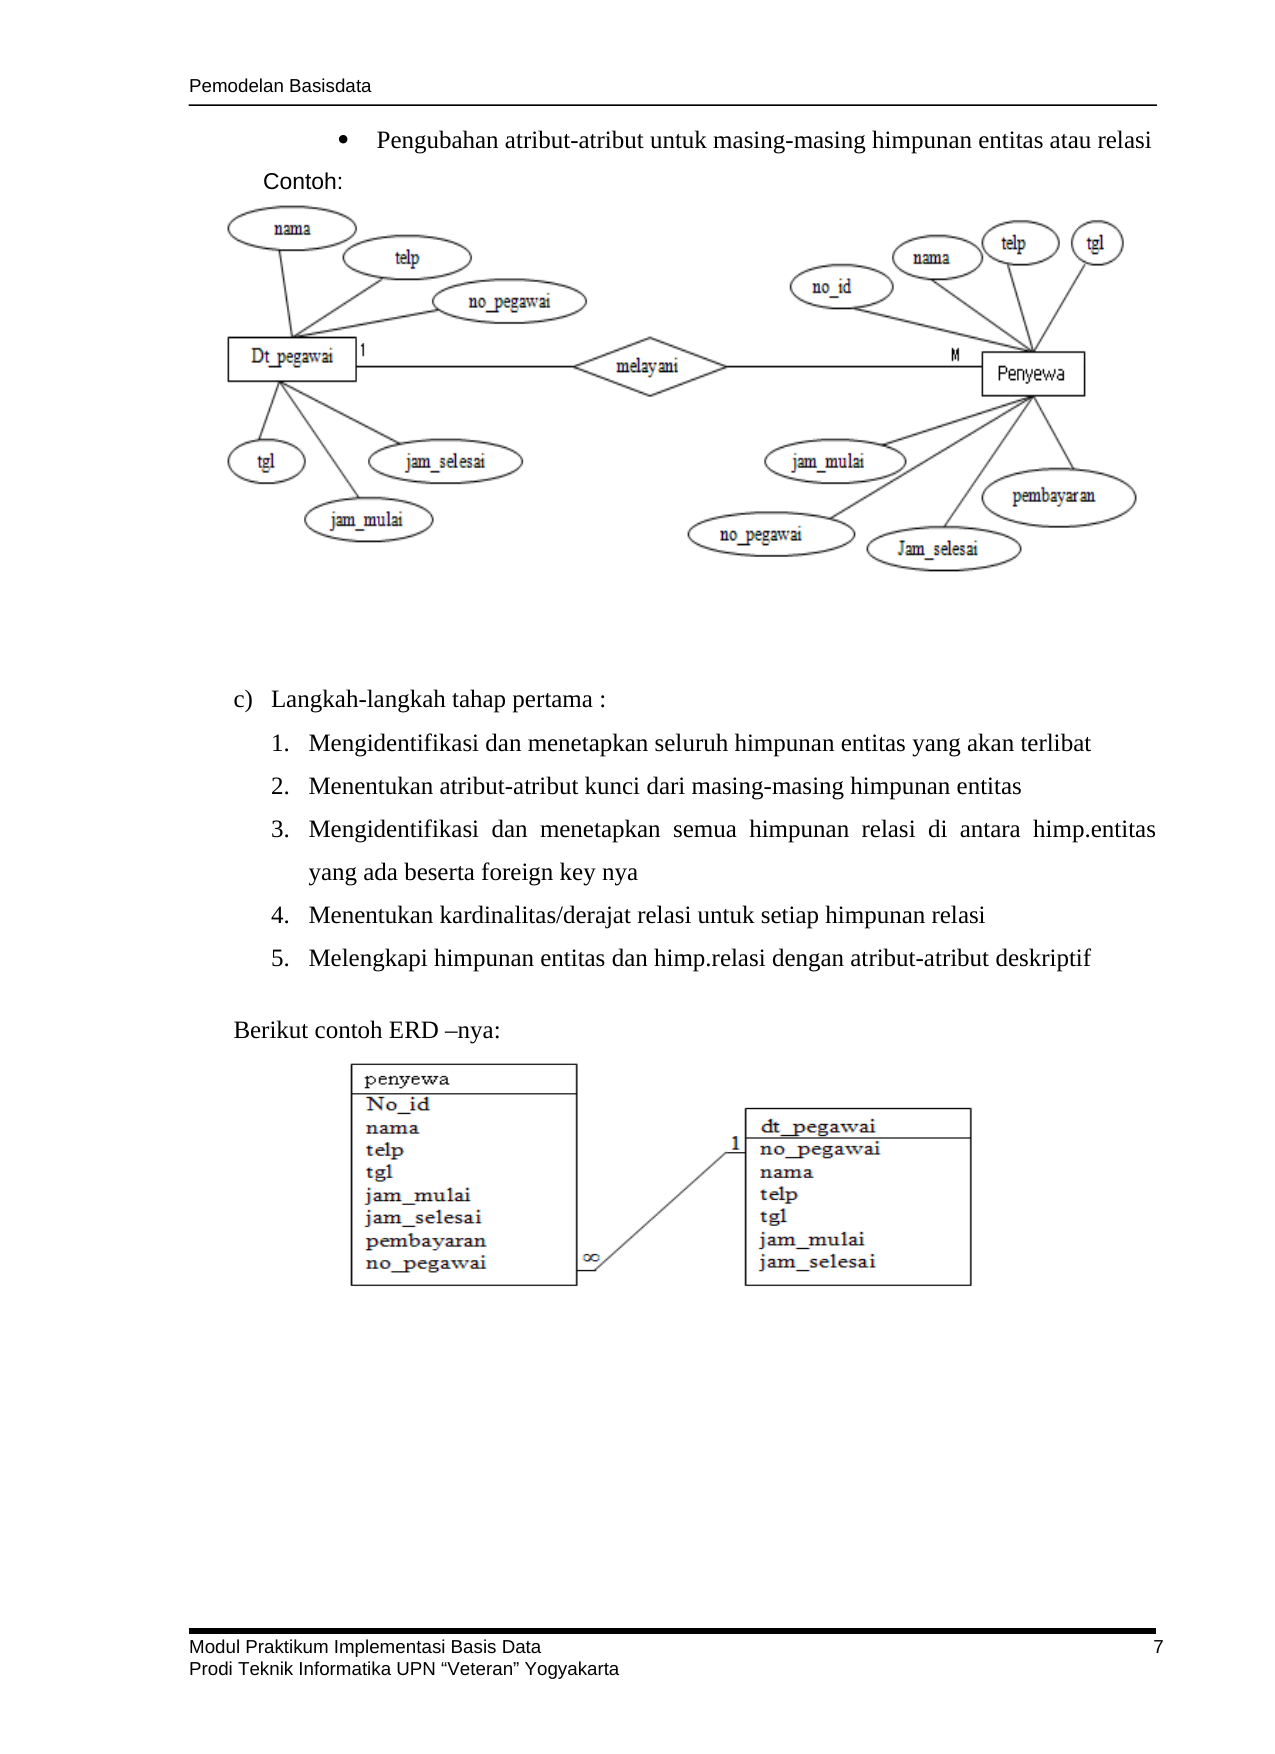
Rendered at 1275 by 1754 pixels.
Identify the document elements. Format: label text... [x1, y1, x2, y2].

picture [198, 195, 1148, 575]
picture [337, 1054, 986, 1302]
list Menentukan atribut-atribut kunci dari masing-masing himpunan entitas [271, 771, 1157, 799]
list Pengubahan atribut-atribut untuk masing-masing himpunan entitas atau relasi [339, 125, 1157, 154]
text Contoh: [263, 168, 1157, 194]
list Menentukan kardinalitas/derajat relasi untuk setiap himpunan relasi [271, 900, 1157, 929]
list Melengkapi himpunan entitas dan himp.relasi dengan atribut-atribut deskriptif [271, 943, 1157, 972]
list Langkah-langkah tahap pertama : [233, 684, 1157, 713]
list Mengidentifikasi dan menetapkan semua himpunan relasi di antara himp.entitas yang ada beserta foreign key nya [271, 814, 1157, 886]
text Berikut contoh ERD –nya: [233, 1015, 1157, 1044]
list Mengidentifikasi dan menetapkan seluruh himpunan entitas yang akan terlibat [271, 728, 1157, 756]
